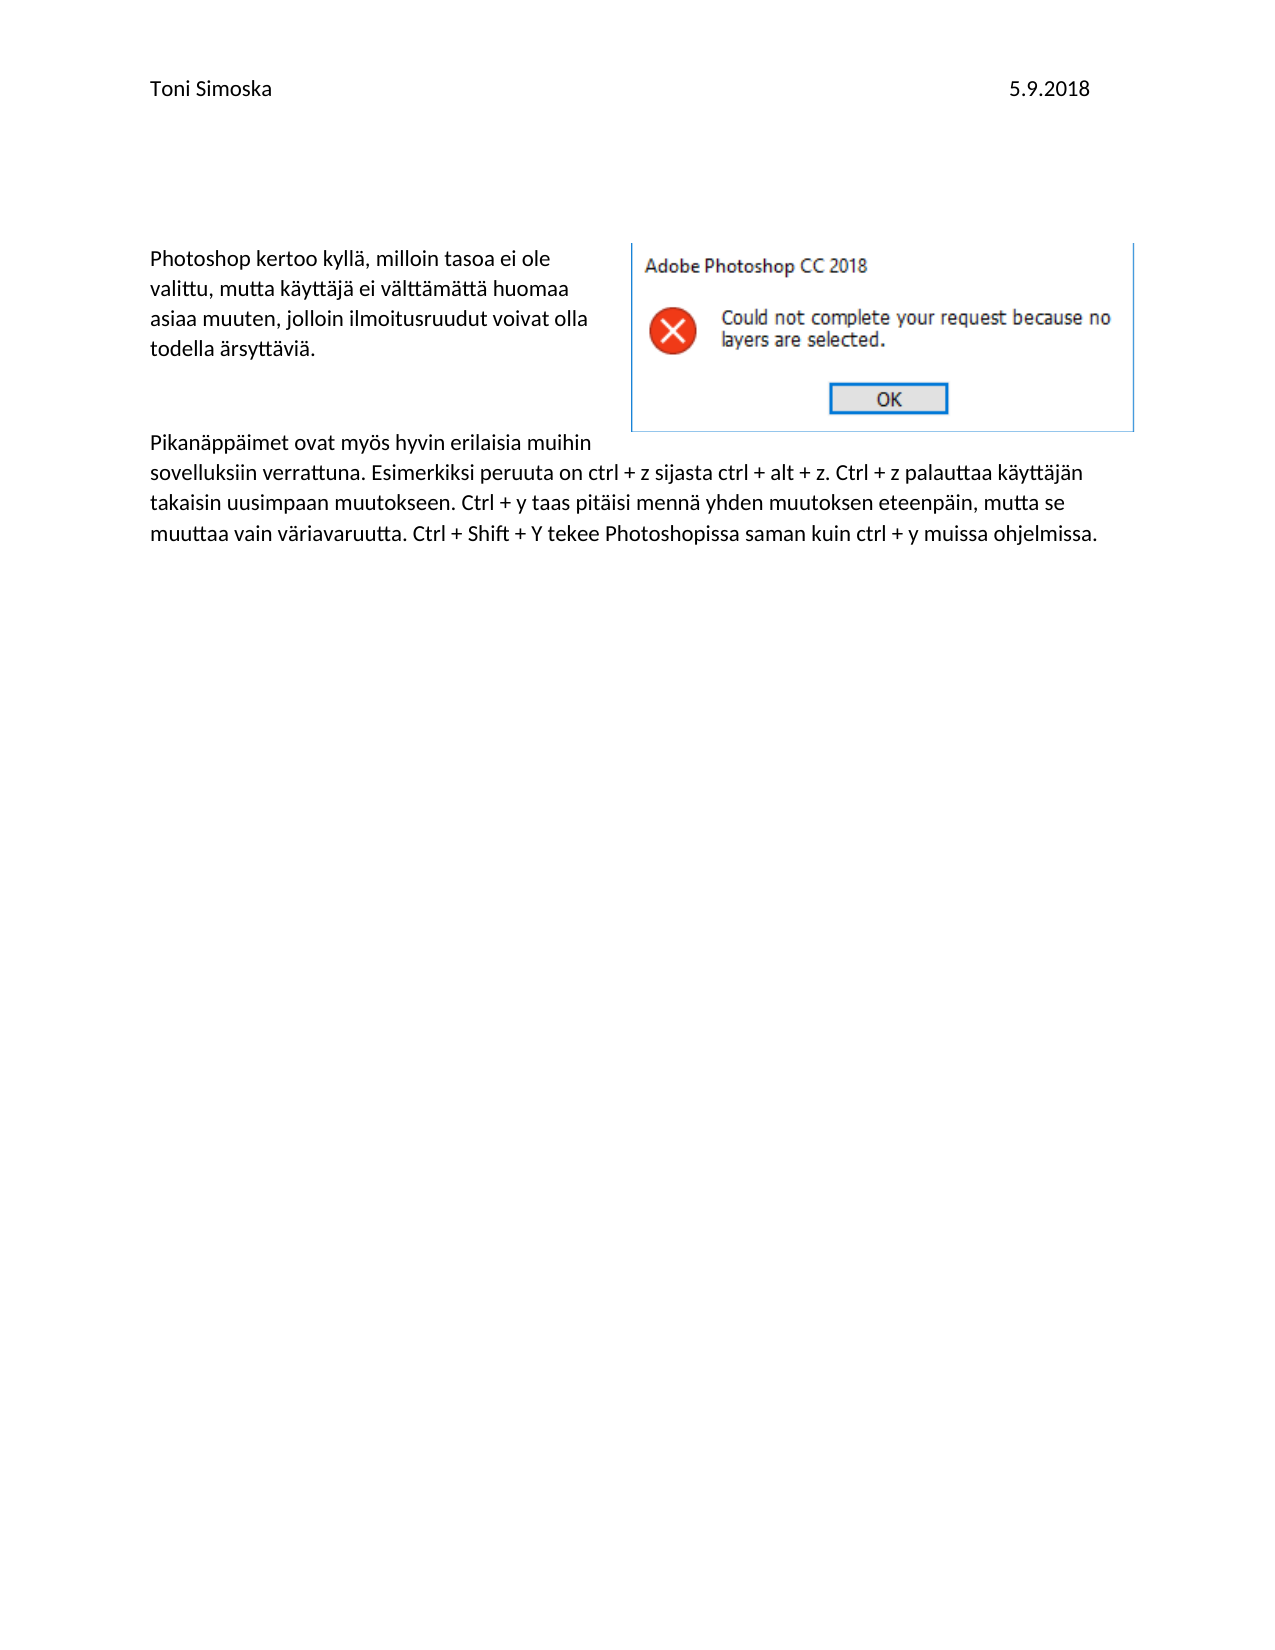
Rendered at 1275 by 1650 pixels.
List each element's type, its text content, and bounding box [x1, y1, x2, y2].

text Photoshop kertoo kyllä, milloin tasoa ei ole valittu, mutta käyttäjä ei välttämättä huomaa asiaa muuten, jolloin ilmoitusruudut voivat olla todella ärsyttäviä. [150, 244, 631, 362]
picture [631, 243, 1135, 432]
text Pikanäppäimet ovat myös hyvin erilaisia muihin sovelluksiin verrattuna. Esimerkiksi peruuta on ctrl + z sijasta ctrl + alt + z. Ctrl + z palauttaa käyttäjän takaisin uusimpaan muutokseen. Ctrl + y taas pitäisi mennä yhden muutoksen eteenpäin, mutta se muuttaa vain väriavaruutta. Ctrl + Shift + Y tekee Photoshopissa saman kuin ctrl + y muissa ohjelmissa. [150, 428, 1125, 547]
